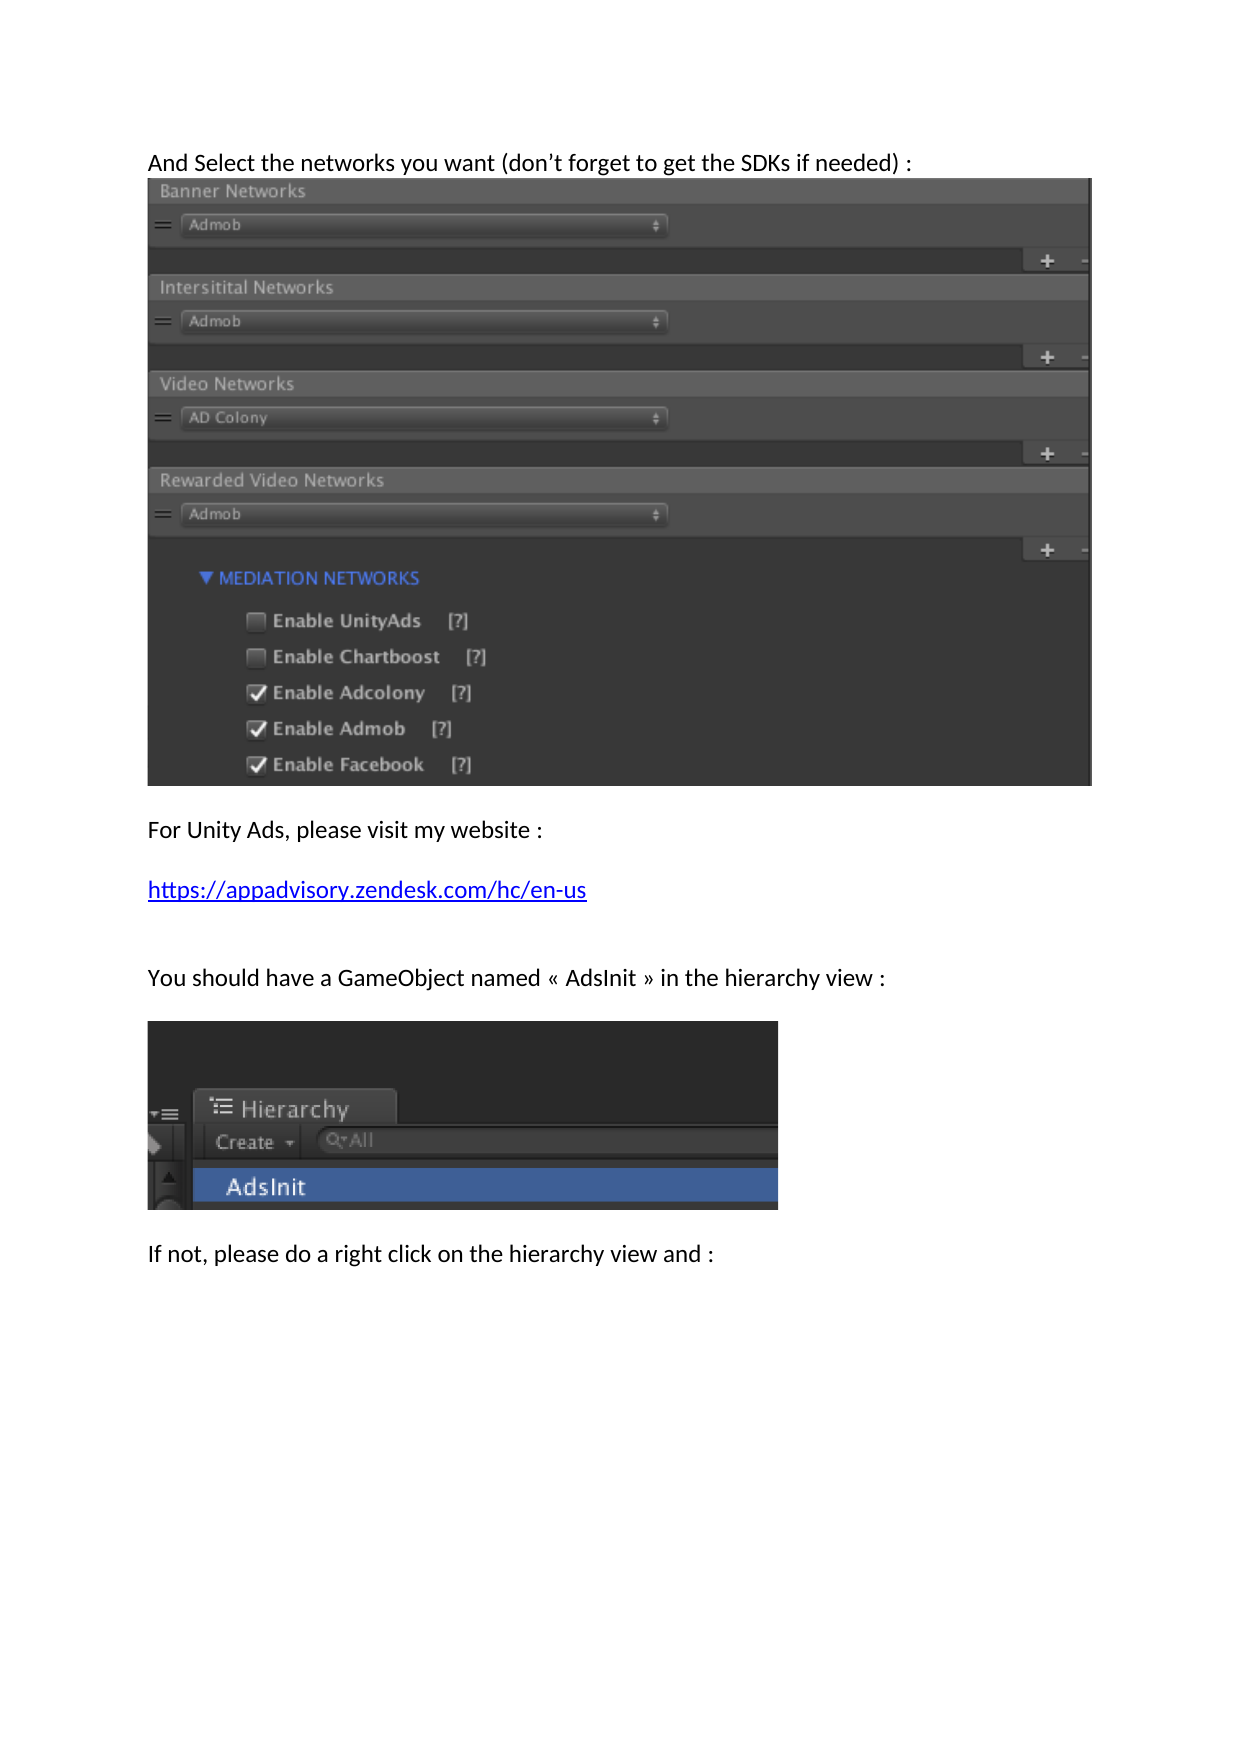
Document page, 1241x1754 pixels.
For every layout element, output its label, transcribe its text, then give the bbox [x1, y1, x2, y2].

text If not, please do a right click on the hierarchy view and : [148, 1238, 1093, 1269]
text https://appadvisory.zendesk.com/hc/en-us [148, 874, 1093, 904]
text For Unity Ads, please visit my website : [148, 815, 1093, 845]
text You should have a GameObject named « AdsInit » in the hierarchy view : [148, 962, 1093, 992]
picture [147, 1021, 779, 1210]
picture [147, 178, 1092, 786]
